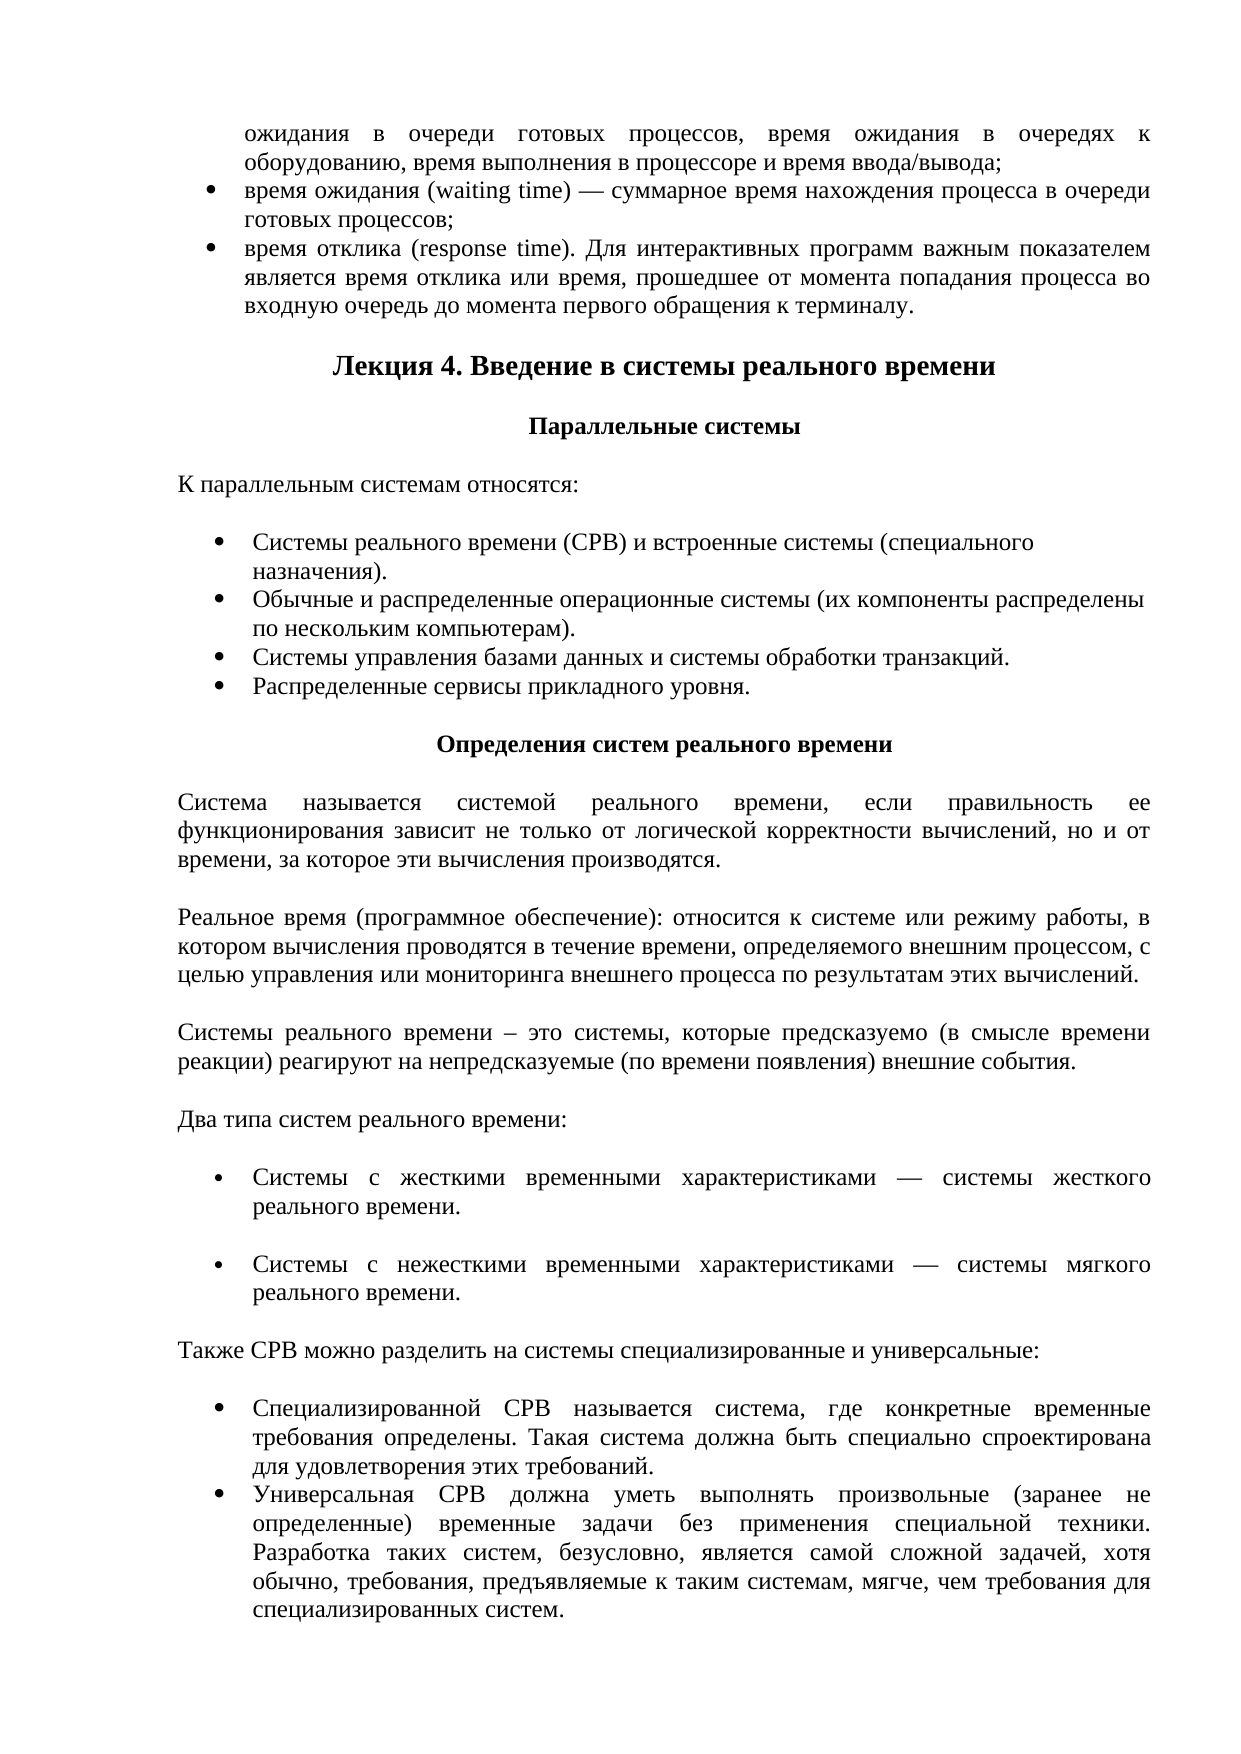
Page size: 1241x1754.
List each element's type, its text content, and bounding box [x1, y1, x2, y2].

text Реальное время (программное обеспечение): относится к системе или режиму работы, в котором вычисления проводятся в течение времени, определяемого внешним процессом, с целью управления или мониторинга внешнего процесса по результатам этих вычислений. [177, 902, 1152, 988]
text Параллельные системы [177, 411, 1152, 440]
list время ожидания (waiting time) — суммарное время нахождения процесса в очереди готовых процессов; [207, 176, 1152, 233]
text Лекция 4. Введение в системы реального времени [177, 348, 1152, 382]
list Распределенные сервисы прикладного уровня. [215, 671, 1152, 699]
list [207, 118, 1152, 176]
text К параллельным системам относятся: [177, 469, 1152, 498]
list Системы реального времени (СРВ) и встроенные системы (специального назначения). [215, 527, 1152, 584]
text Два типа систем реального времени: [177, 1104, 1152, 1133]
list Системы управления базами данных и системы обработки транзакций. [215, 642, 1152, 671]
list Обычные и распределенные операционные системы (их компоненты распределены по нескольким компьютерам). [215, 584, 1152, 642]
text Система называется системой реального времени, если правильность ее функционирования зависит не только от логической корректности вычислений, но и от времени, за которое эти вычисления производятся. [177, 787, 1152, 873]
list Универсальная СРВ должна уметь выполнять произвольные (заранее не определенные) временные задачи без применения специальной техники. Разработка таких систем, безусловно, является самой сложной задачей, хотя обычно, требования, предъявляемые к таким системам, мягче, чем требования для специализированных систем. [215, 1479, 1152, 1623]
list Системы с жесткими временными характеристиками — системы жесткого реального времени. [215, 1162, 1152, 1219]
text Также СРВ можно разделить на системы специализированные и универсальные: [177, 1335, 1152, 1364]
list Специализированной СРВ называется система, где конкретные временные требования определены. Такая система должна быть специально спроектирована для удовлетворения этих требований. [215, 1393, 1152, 1479]
list Системы с нежесткими временными характеристиками — системы мягкого реального времени. [215, 1249, 1152, 1306]
text Системы реального времени – это системы, которые предсказуемо (в смысле времени реакции) реагируют на непредсказуемые (по времени появления) внешние события. [177, 1017, 1152, 1075]
list время отклика (response time). Для интерактивных программ важным показателем является время отклика или время, прошедшее от момента попадания процесса во входную очередь до момента первого обращения к терминалу. [207, 233, 1152, 319]
text Определения систем реального времени [177, 729, 1152, 757]
